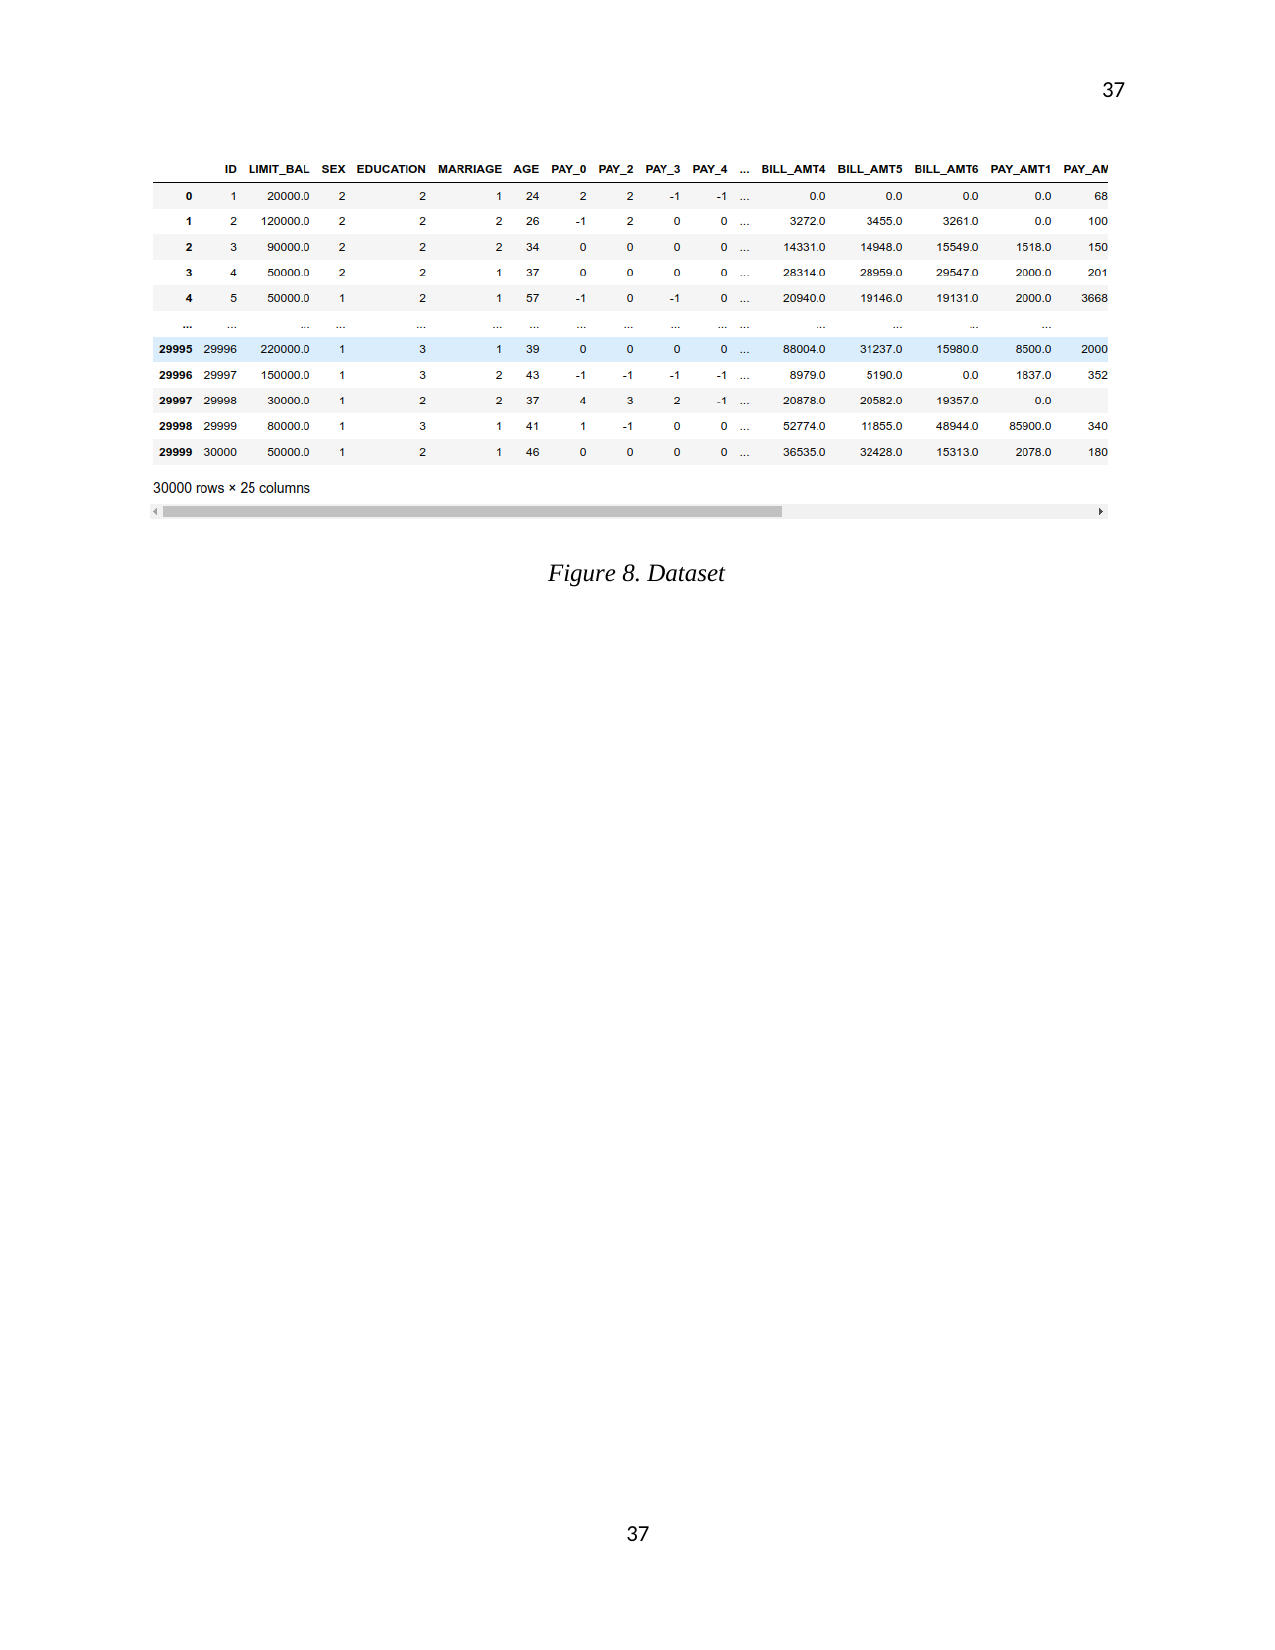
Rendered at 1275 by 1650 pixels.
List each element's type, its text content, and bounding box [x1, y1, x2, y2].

picture [150, 150, 1125, 530]
text Figure 8. Dataset [150, 530, 1125, 587]
